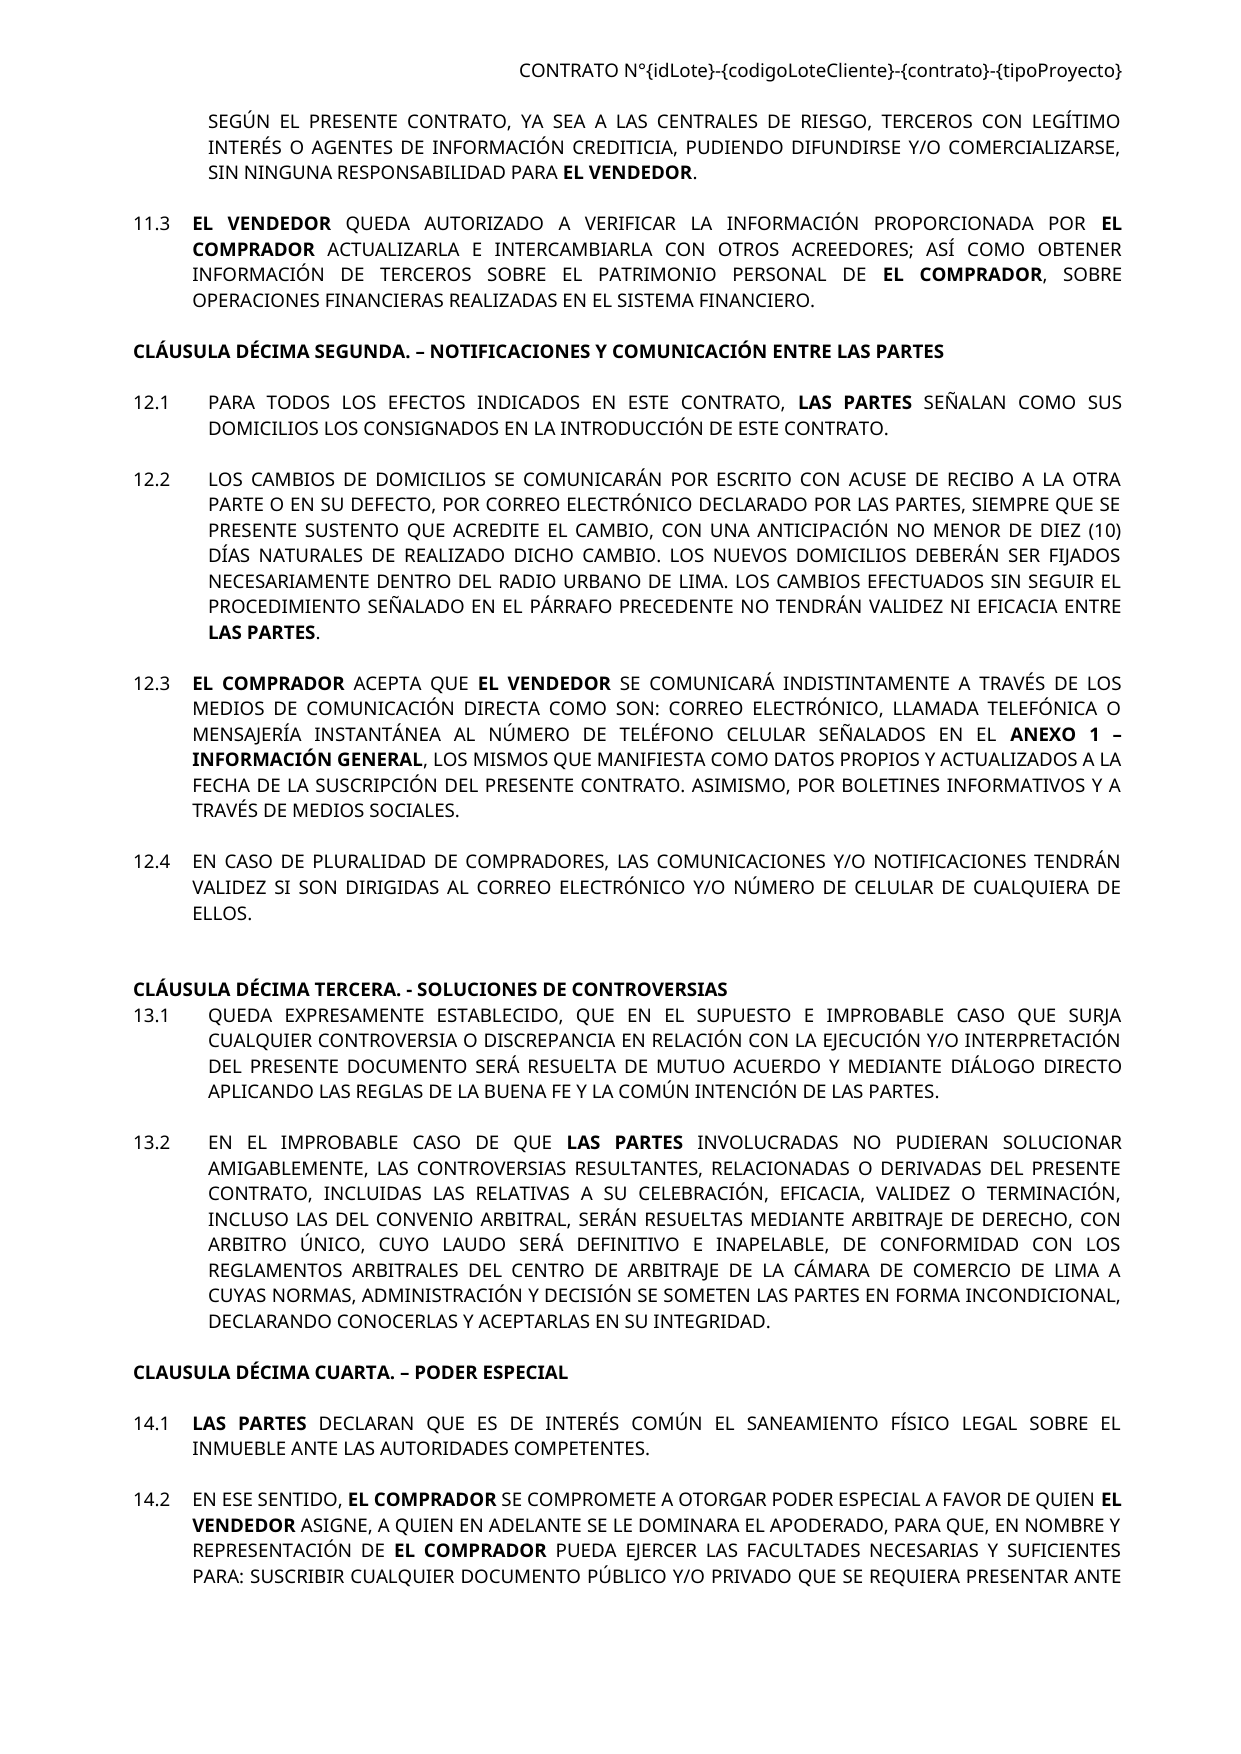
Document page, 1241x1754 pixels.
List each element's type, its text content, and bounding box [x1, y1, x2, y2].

list LOS CAMBIOS DE DOMICILIOS SE COMUNICARÁN POR ESCRITO CON ACUSE DE RECIBO A LA OTRA PARTE O EN SU DEFECTO, POR CORREO ELECTRÓNICO DECLARADO POR LAS PARTES, SIEMPRE QUE SE PRESENTE SUSTENTO QUE ACREDITE EL CAMBIO, CON UNA ANTICIPACIÓN NO MENOR DE DIEZ (10) DÍAS NATURALES DE REALIZADO DICHO CAMBIO. LOS NUEVOS DOMICILIOS DEBERÁN SER FIJADOS NECESARIAMENTE DENTRO DEL RADIO URBANO DE LIMA. LOS CAMBIOS EFECTUADOS SIN SEGUIR EL PROCEDIMIENTO SEÑALADO EN EL PÁRRAFO PRECEDENTE NO TENDRÁN VALIDEZ NI EFICACIA ENTRE LAS PARTES. [133, 466, 1122, 644]
list PARA TODOS LOS EFECTOS INDICADOS EN ESTE CONTRATO, LAS PARTES SEÑALAN COMO SUS DOMICILIOS LOS CONSIGNADOS EN LA INTRODUCCIÓN DE ESTE CONTRATO. [133, 389, 1122, 440]
list LAS PARTES DECLARAN QUE ES DE INTERÉS COMÚN EL SANEAMIENTO FÍSICO LEGAL SOBRE EL INMUEBLE ANTE LAS AUTORIDADES COMPETENTES. [133, 1410, 1122, 1461]
text CLAUSULA DÉCIMA CUARTA. – PODER ESPECIAL [133, 1359, 1122, 1385]
text CLÁUSULA DÉCIMA SEGUNDA. – NOTIFICACIONES Y COMUNICACIÓN ENTRE LAS PARTES [133, 338, 1122, 364]
list EL COMPRADOR ACEPTA QUE EL VENDEDOR SE COMUNICARÁ INDISTINTAMENTE A TRAVÉS DE LOS MEDIOS DE COMUNICACIÓN DIRECTA COMO SON: CORREO ELECTRÓNICO, LLAMADA TELEFÓNICA O MENSAJERÍA INSTANTÁNEA AL NÚMERO DE TELÉFONO CELULAR SEÑALADOS EN EL ANEXO 1 – INFORMACIÓN GENERAL, LOS MISMOS QUE MANIFIESTA COMO DATOS PROPIOS Y ACTUALIZADOS A LA FECHA DE LA SUSCRIPCIÓN DEL PRESENTE CONTRATO. ASIMISMO, POR BOLETINES INFORMATIVOS Y A TRAVÉS DE MEDIOS SOCIALES. [133, 670, 1122, 823]
text CLÁUSULA DÉCIMA TERCERA. - SOLUCIONES DE CONTROVERSIAS [133, 976, 1122, 1002]
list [133, 109, 1122, 185]
list EN CASO DE PLURALIDAD DE COMPRADORES, LAS COMUNICACIONES Y/O NOTIFICACIONES TENDRÁN VALIDEZ SI SON DIRIGIDAS AL CORREO ELECTRÓNICO Y/O NÚMERO DE CELULAR DE CUALQUIERA DE ELLOS. [133, 849, 1122, 925]
list EL VENDEDOR QUEDA AUTORIZADO A VERIFICAR LA INFORMACIÓN PROPORCIONADA POR EL COMPRADOR ACTUALIZARLA E INTERCAMBIARLA CON OTROS ACREEDORES; ASÍ COMO OBTENER INFORMACIÓN DE TERCEROS SOBRE EL PATRIMONIO PERSONAL DE EL COMPRADOR, SOBRE OPERACIONES FINANCIERAS REALIZADAS EN EL SISTEMA FINANCIERO. [133, 211, 1122, 313]
list QUEDA EXPRESAMENTE ESTABLECIDO, QUE EN EL SUPUESTO E IMPROBABLE CASO QUE SURJA CUALQUIER CONTROVERSIA O DISCREPANCIA EN RELACIÓN CON LA EJECUCIÓN Y/O INTERPRETACIÓN DEL PRESENTE DOCUMENTO SERÁ RESUELTA DE MUTUO ACUERDO Y MEDIANTE DIÁLOGO DIRECTO APLICANDO LAS REGLAS DE LA BUENA FE Y LA COMÚN INTENCIÓN DE LAS PARTES. [133, 1002, 1122, 1104]
